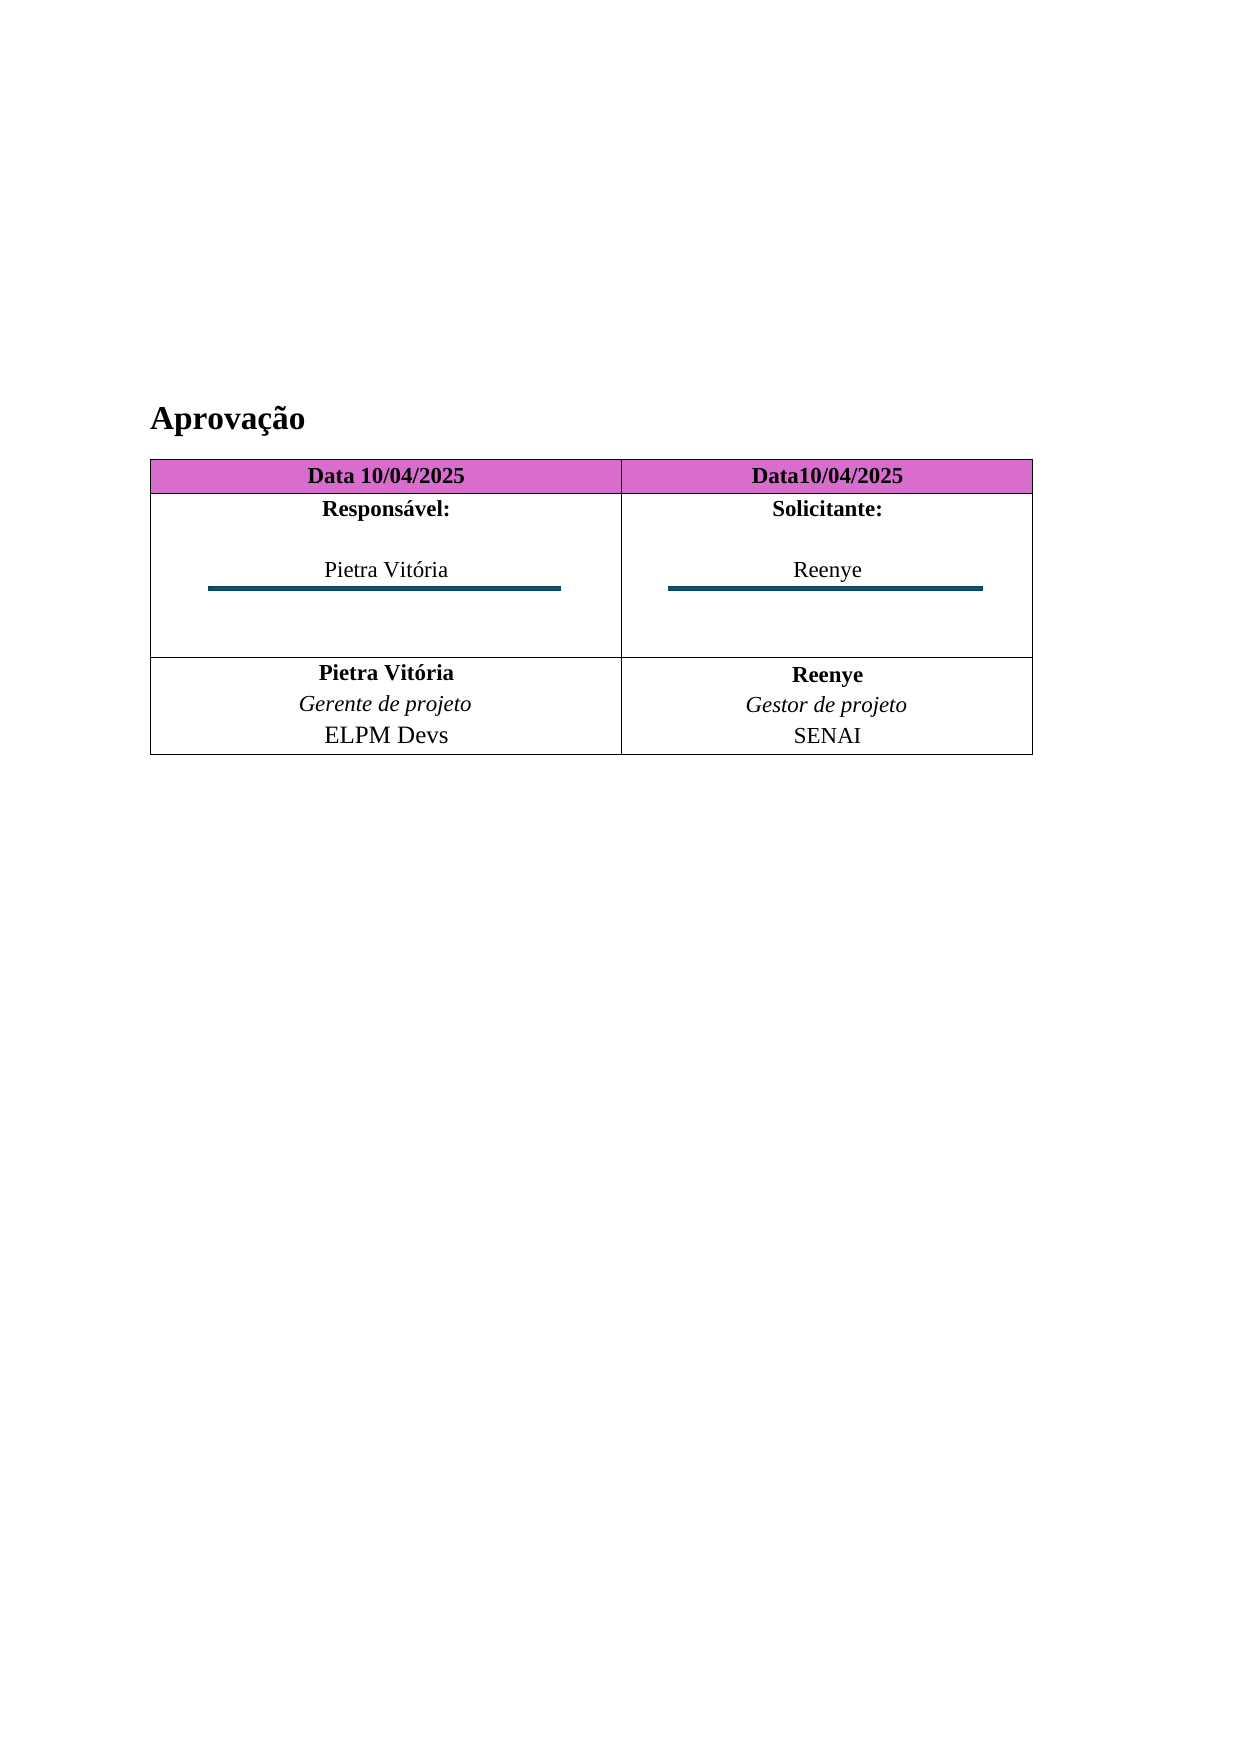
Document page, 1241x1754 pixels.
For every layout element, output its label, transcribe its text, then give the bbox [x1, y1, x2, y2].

table_cell Solicitante: Reenye [622, 494, 1032, 657]
table_header Data10/04/2025 [622, 460, 1032, 493]
table_cell Responsável: Pietra Vitória [151, 494, 621, 657]
table_cell Pietra Vitória Gerente de projeto ELPM Devs [151, 658, 621, 754]
table_header Data 10/04/2025 [151, 460, 621, 493]
table_cell Reenye Gestor de projeto SENAI [622, 658, 1032, 754]
text Aprovação [150, 398, 1090, 437]
